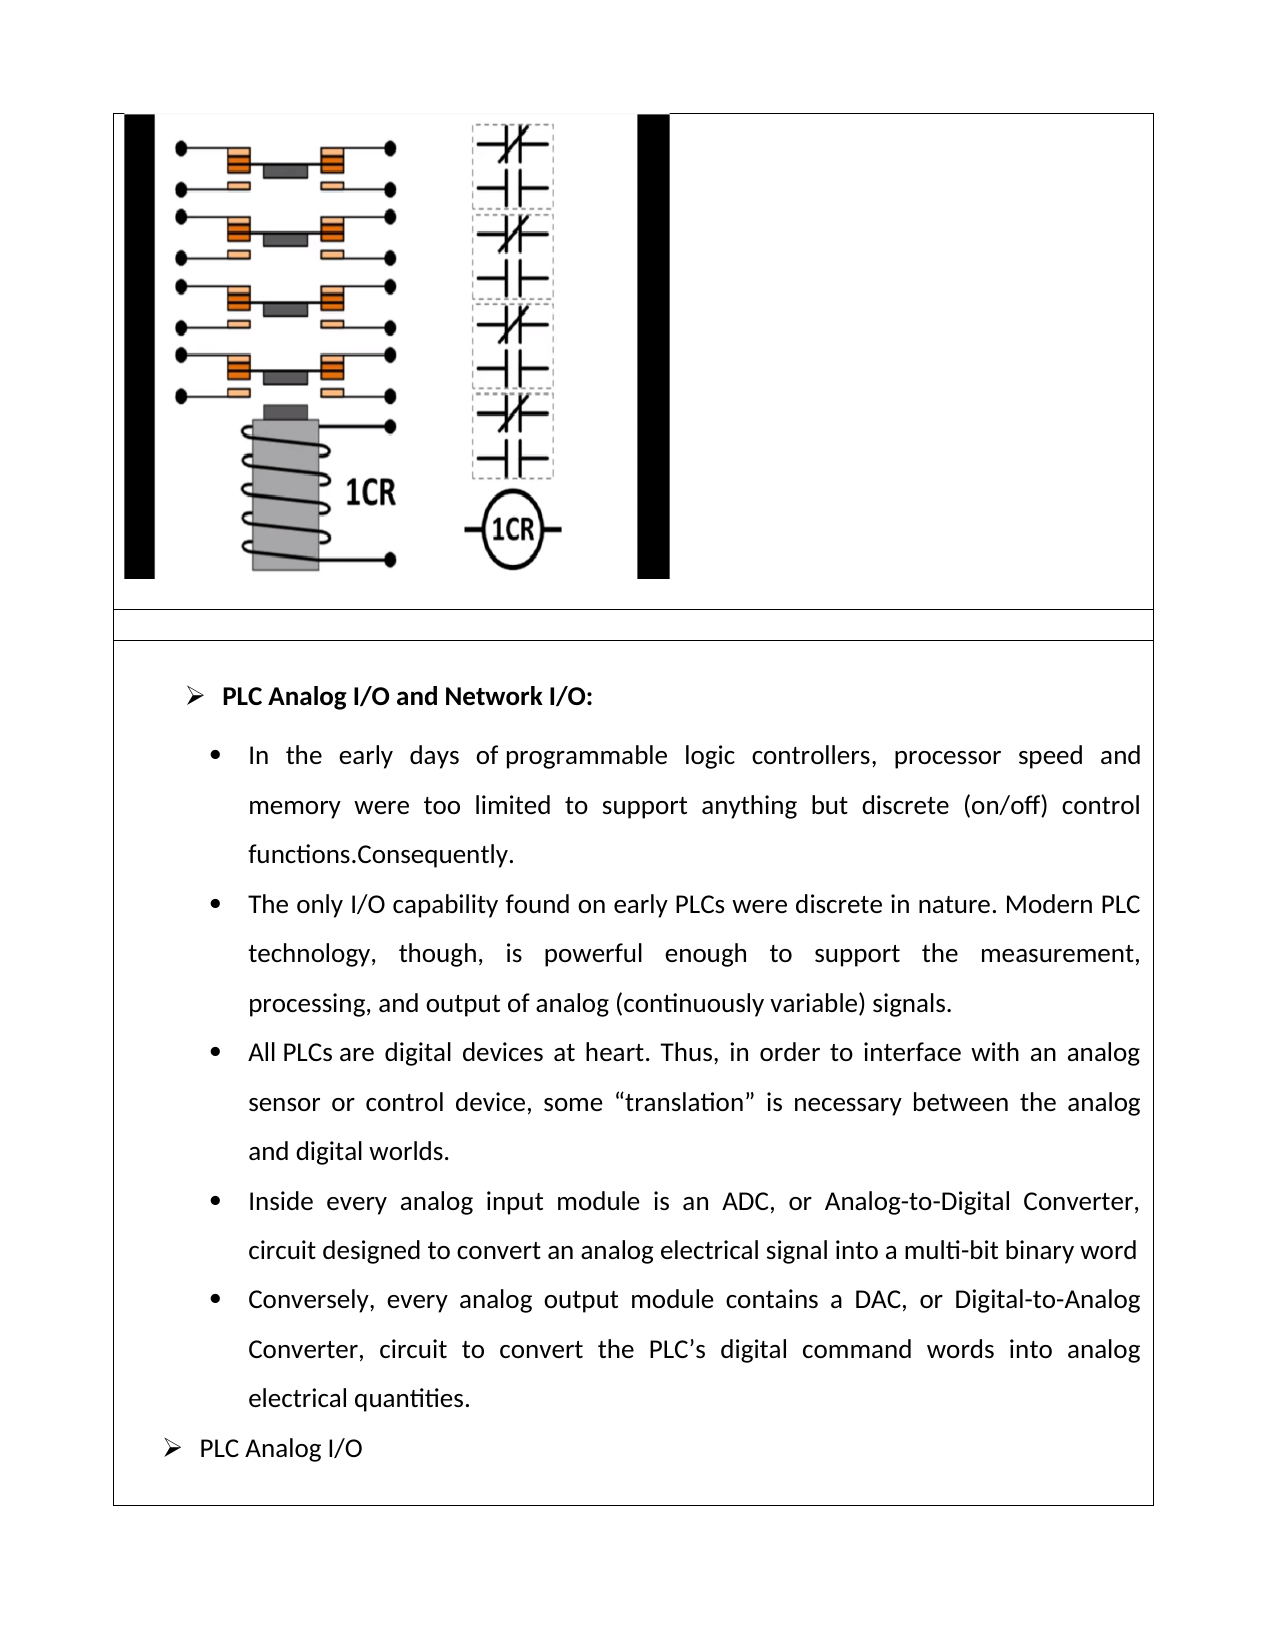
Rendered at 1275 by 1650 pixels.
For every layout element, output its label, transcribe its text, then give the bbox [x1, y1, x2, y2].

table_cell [114, 641, 1153, 1505]
picture [124, 113, 670, 579]
table_cell [114, 610, 1153, 640]
table_cell Image of session [114, 114, 1153, 609]
